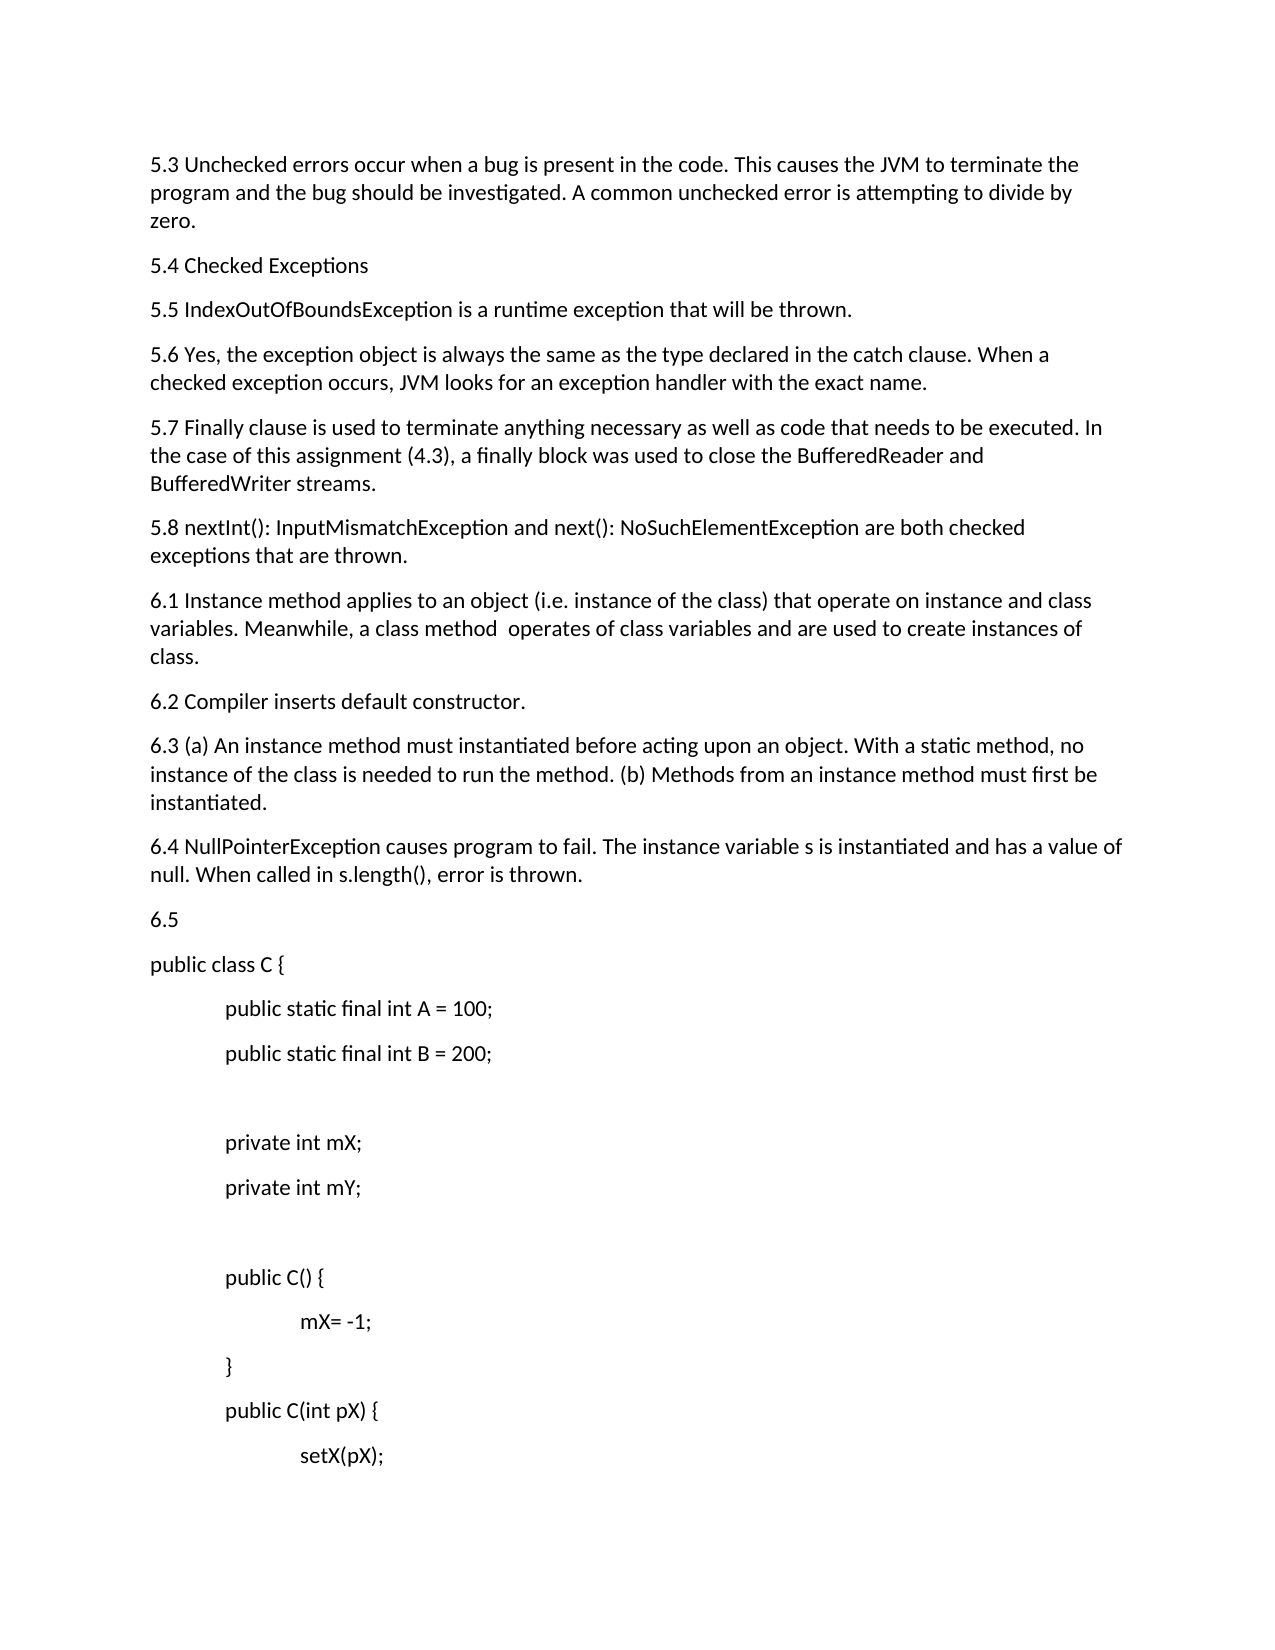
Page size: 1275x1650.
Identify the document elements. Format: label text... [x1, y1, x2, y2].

text private int mX; [150, 1128, 1125, 1157]
text 5.3 Unchecked errors occur when a bug is present in the code. This causes the JVM to terminate the program and the bug should be investigated. A common unchecked error is attempting to divide by zero. [150, 150, 1125, 234]
text 5.8 nextInt(): InputMismatchException and next(): NoSuchElementException are both checked exceptions that are thrown. [150, 513, 1125, 569]
text public static final int A = 100; [150, 994, 1125, 1022]
text 6.2 Compiler inserts default constructor. [150, 687, 1125, 715]
text } [150, 1352, 1125, 1380]
text 6.1 Instance method applies to an object (i.e. instance of the class) that operate on instance and class variables. Meanwhile, a class method operates of class variables and are used to create instances of class. [150, 586, 1125, 670]
text mX= -1; [150, 1307, 1125, 1335]
text 5.5 IndexOutOfBoundsException is a runtime exception that will be thrown. [150, 295, 1125, 323]
text setX(pX); [150, 1441, 1125, 1469]
text 6.4 NullPointerException causes program to fail. The instance variable s is instantiated and has a value of null. When called in s.length(), error is thrown. [150, 832, 1125, 888]
text public class C { [150, 950, 1125, 978]
text public C() { [150, 1263, 1125, 1291]
text 5.7 Finally clause is used to terminate anything necessary as well as code that needs to be executed. In the case of this assignment (4.3), a finally block was used to close the BufferedReader and BufferedWriter streams. [150, 413, 1125, 497]
text 5.6 Yes, the exception object is always the same as the type declared in the catch clause. When a checked exception occurs, JVM looks for an exception handler with the exact name. [150, 340, 1125, 396]
text 6.5 [150, 905, 1125, 933]
text private int mY; [150, 1173, 1125, 1201]
text 6.3 (a) An instance method must instantiated before acting upon an object. With a static method, no instance of the class is needed to run the method. (b) Methods from an instance method must first be instantiated. [150, 732, 1125, 816]
text public C(int pX) { [150, 1397, 1125, 1425]
text 5.4 Checked Exceptions [150, 251, 1125, 279]
text public static final int B = 200; [150, 1039, 1125, 1067]
